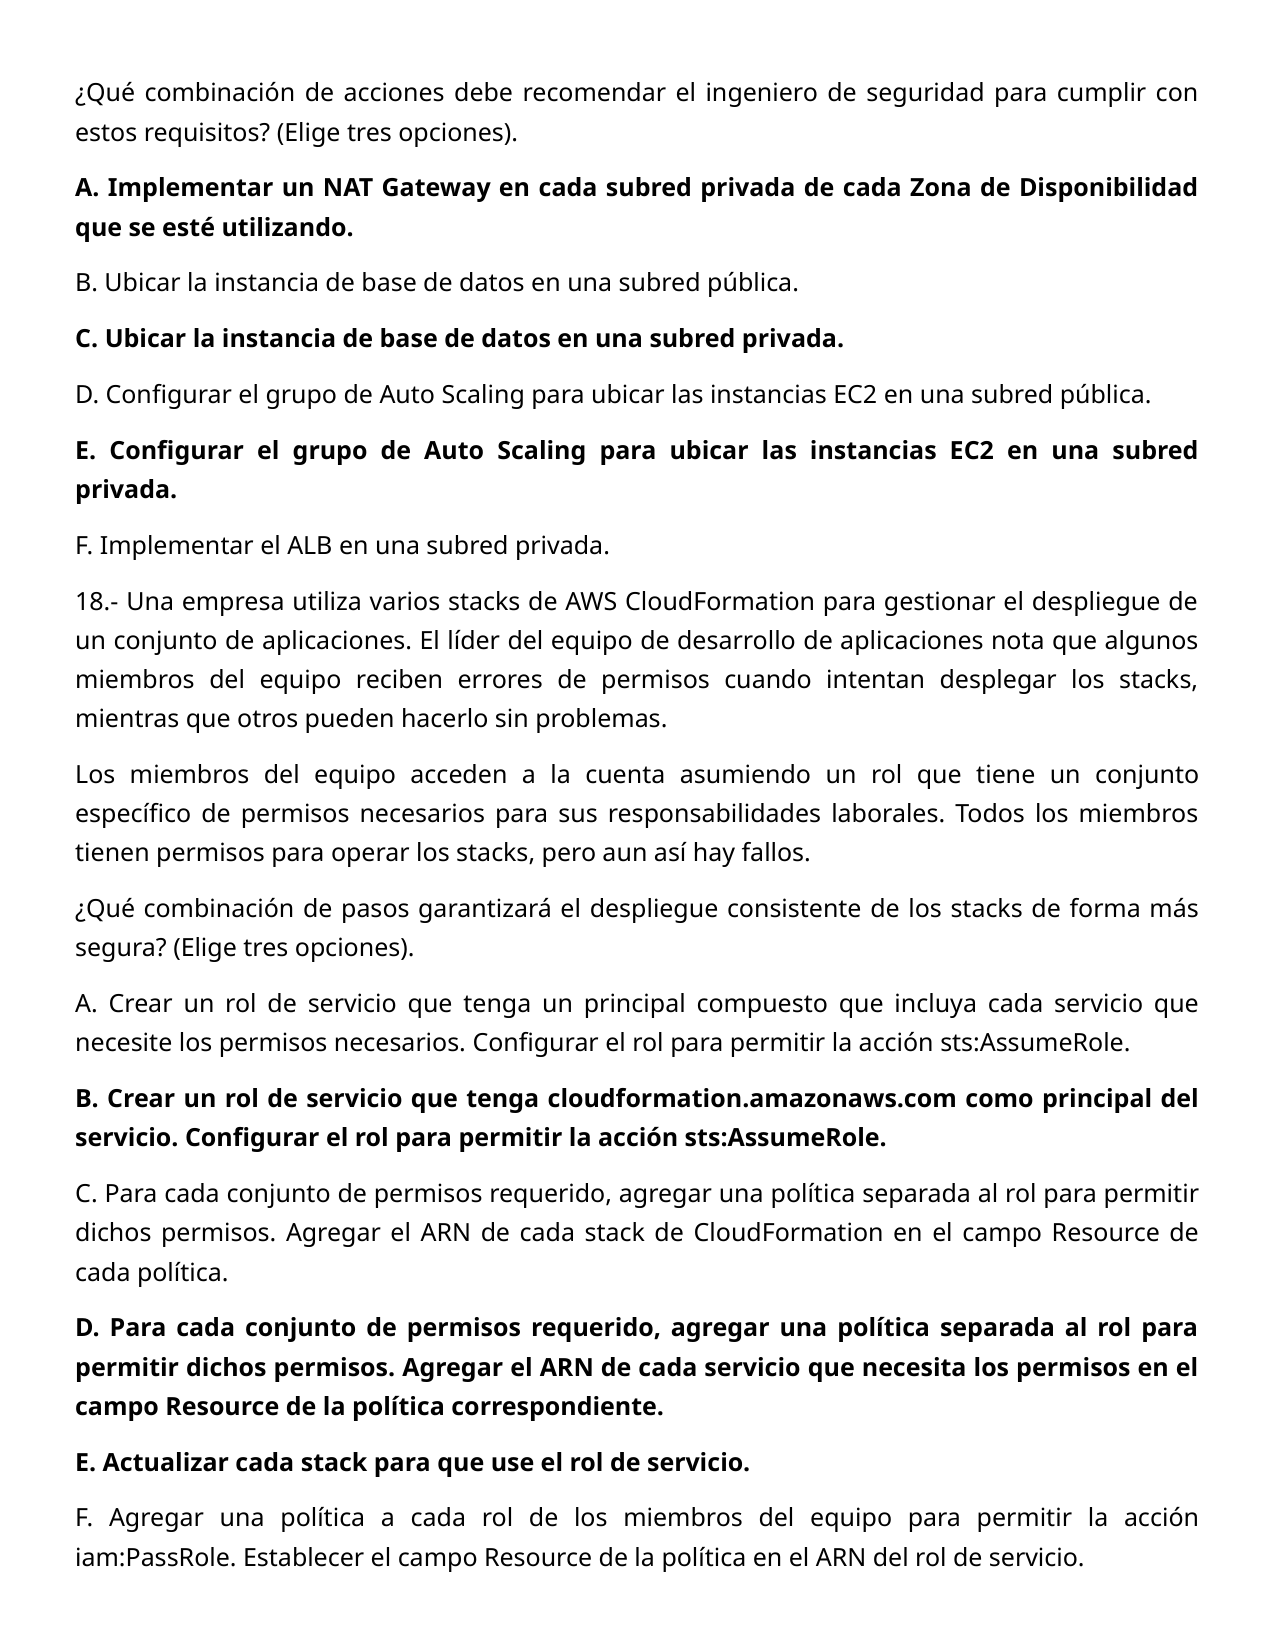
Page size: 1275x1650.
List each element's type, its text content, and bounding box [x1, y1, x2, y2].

text 18.- Una empresa utiliza varios stacks de AWS CloudFormation para gestionar el despliegue de un conjunto de aplicaciones. El líder del equipo de desarrollo de aplicaciones nota que algunos miembros del equipo reciben errores de permisos cuando intentan desplegar los stacks, mientras que otros pueden hacerlo sin problemas. [75, 583, 1200, 735]
text E. Configurar el grupo de Auto Scaling para ubicar las instancias EC2 en una subred privada. [75, 432, 1200, 506]
text A. Crear un rol de servicio que tenga un principal compuesto que incluya cada servicio que necesite los permisos necesarios. Configurar el rol para permitir la acción sts:AssumeRole. [75, 986, 1200, 1059]
text Los miembros del equipo acceden a la cuenta asumiendo un rol que tiene un conjunto específico de permisos necesarios para sus responsabilidades laborales. Todos los miembros tienen permisos para operar los stacks, pero aun así hay fallos. [75, 757, 1200, 869]
text C. Para cada conjunto de permisos requerido, agregar una política separada al rol para permitir dichos permisos. Agregar el ARN de cada stack de CloudFormation en el campo Resource de cada política. [75, 1176, 1200, 1288]
text E. Actualizar cada stack para que use el rol de servicio. [75, 1444, 1200, 1478]
text C. Ubicar la instancia de base de datos en una subred privada. [75, 321, 1200, 355]
text F. Implementar el ALB en una subred privada. [75, 527, 1200, 562]
text ¿Qué combinación de pasos garantizará el despliegue consistente de los stacks de forma más segura? (Elige tres opciones). [75, 891, 1200, 964]
text D. Para cada conjunto de permisos requerido, agregar una política separada al rol para permitir dichos permisos. Agregar el ARN de cada servicio que necesita los permisos en el campo Resource de la política correspondiente. [75, 1310, 1200, 1422]
text ¿Qué combinación de acciones debe recomendar el ingeniero de seguridad para cumplir con estos requisitos? (Elige tres opciones). [75, 75, 1200, 148]
text D. Configurar el grupo de Auto Scaling para ubicar las instancias EC2 en una subred pública. [75, 377, 1200, 411]
text B. Crear un rol de servicio que tenga cloudformation.amazonaws.com como principal del servicio. Configurar el rol para permitir la acción sts:AssumeRole. [75, 1081, 1200, 1154]
text A. Implementar un NAT Gateway en cada subred privada de cada Zona de Disponibilidad que se esté utilizando. [75, 170, 1200, 243]
text F. Agregar una política a cada rol de los miembros del equipo para permitir la acción iam:PassRole. Establecer el campo Resource de la política en el ARN del rol de servicio. [75, 1500, 1200, 1573]
text B. Ubicar la instancia de base de datos en una subred pública. [75, 265, 1200, 299]
